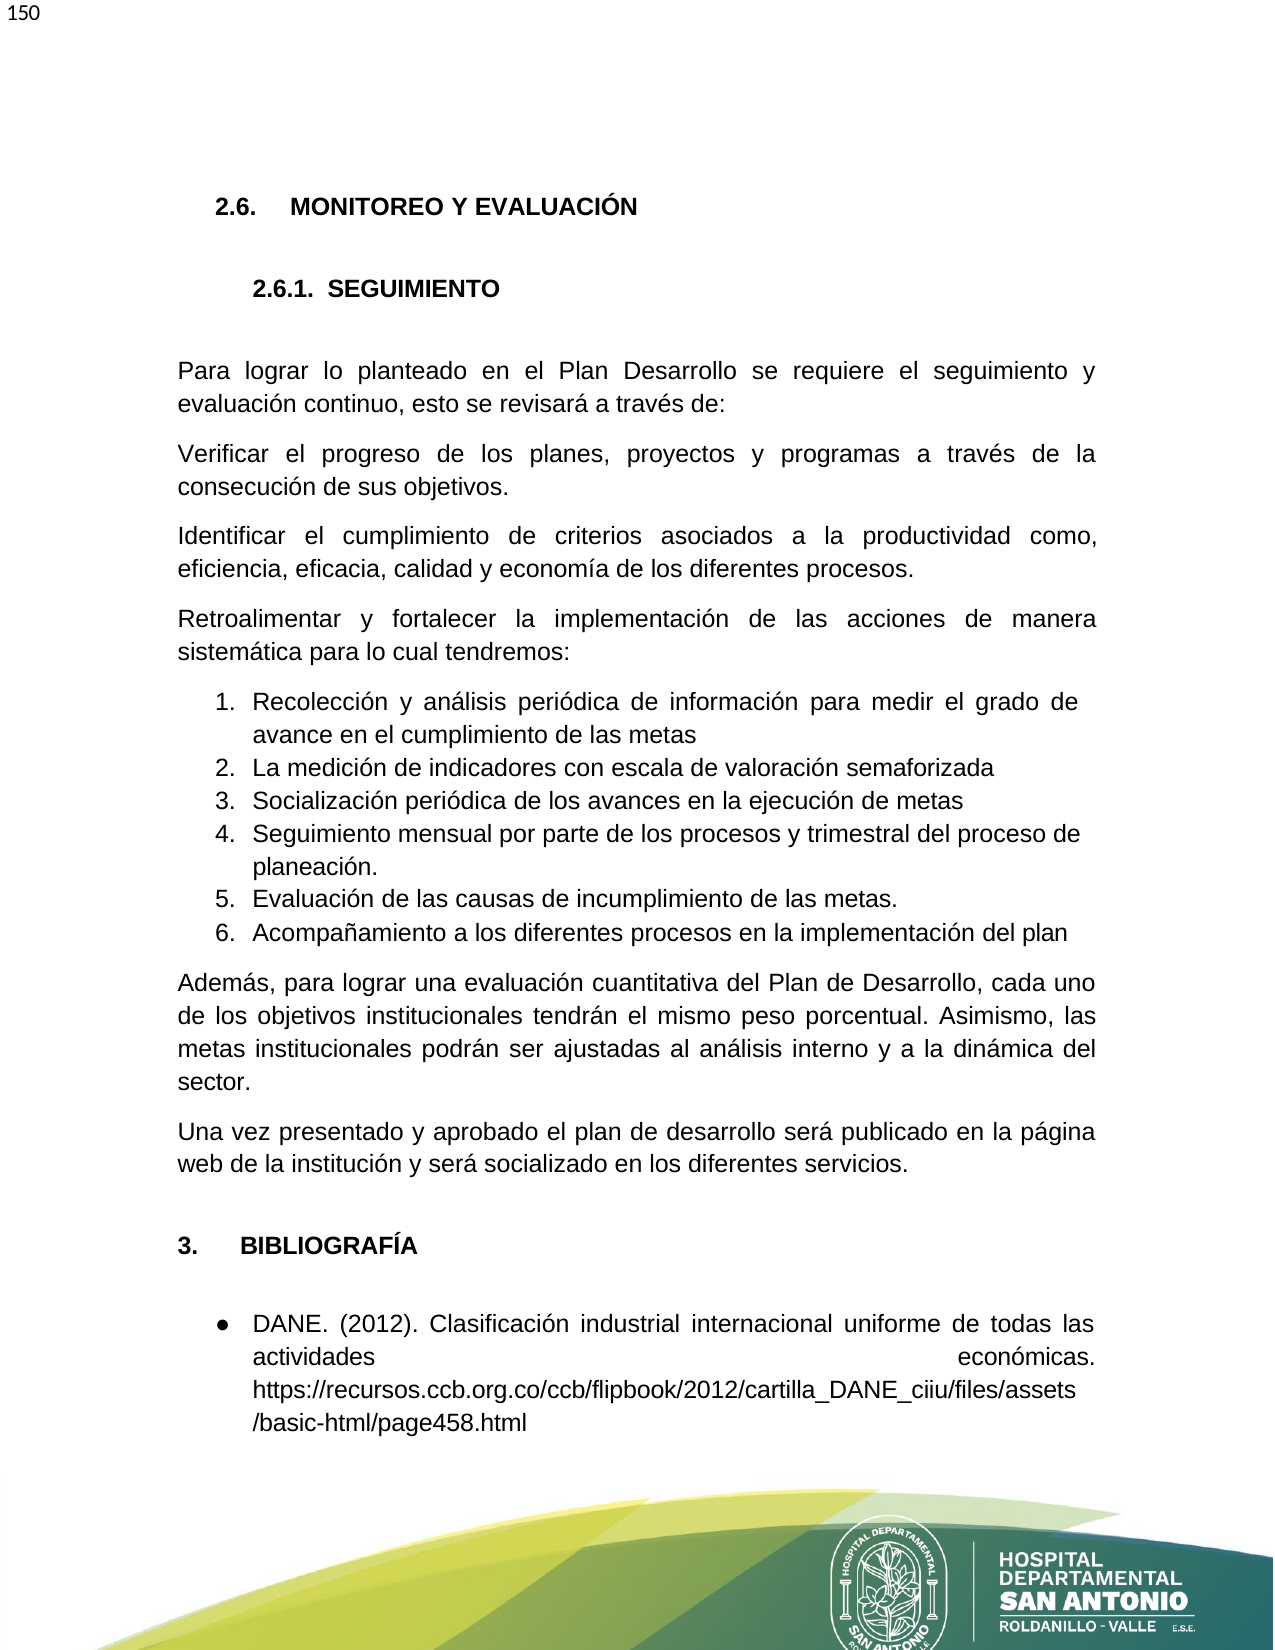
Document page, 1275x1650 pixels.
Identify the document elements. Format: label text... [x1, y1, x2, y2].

text Verificar el progreso de los planes, proyectos y programas a través de la consecución de sus objetivos. [177, 439, 1098, 500]
list Seguimiento mensual por parte de los procesos y trimestral del proceso de planeación. [215, 819, 1097, 881]
list SEGUIMIENTO [252, 274, 1162, 303]
list Socialización periódica de los avances en la ejecución de metas [215, 786, 1162, 814]
text Para lograr lo planteado en el Plan Desarrollo se requiere el seguimiento y evaluación continuo, esto se revisará a través de: [177, 356, 1097, 418]
list Evaluación de las causas de incumplimiento de las metas. [215, 885, 1162, 914]
list DANE. (2012). Clasificación industrial internacional uniforme de todas las actividades económicas. [215, 1309, 1098, 1371]
list MONITOREO Y EVALUACIÓN [215, 192, 1162, 221]
list La medición de indicadores con escala de valoración semaforizada [215, 753, 1162, 782]
text /basic-html/page458.html [252, 1408, 1162, 1437]
text Además, para lograr una evaluación cuantitativa del Plan de Desarrollo, cada uno de los objetivos institucionales tendrán el mismo peso porcentual. Asimismo, las metas institucionales podrán ser ajustadas al análisis interno y a la dinámica del sector. [177, 968, 1098, 1096]
picture [1, 1479, 1273, 1650]
text Retroalimentar y fortalecer la implementación de las acciones de manera sistemática para lo cual tendremos: [177, 604, 1098, 666]
list BIBLIOGRAFÍA [177, 1231, 1162, 1260]
list Recolección y análisis periódica de información para medir el grado de avance en el cumplimiento de las metas [215, 687, 1097, 748]
list Acompañamiento a los diferentes procesos en la implementación del plan [215, 918, 1162, 947]
text Una vez presentado y aprobado el plan de desarrollo será publicado en la página web de la institución y será socializado en los diferentes servicios. [177, 1116, 1097, 1178]
text Identificar el cumplimiento de criterios asociados a la productividad como, eficiencia, eficacia, calidad y economía de los diferentes procesos. [177, 521, 1098, 583]
text https://recursos.ccb.org.co/ccb/flipbook/2012/cartilla_DANE_ciiu/files/assets [252, 1375, 1162, 1404]
